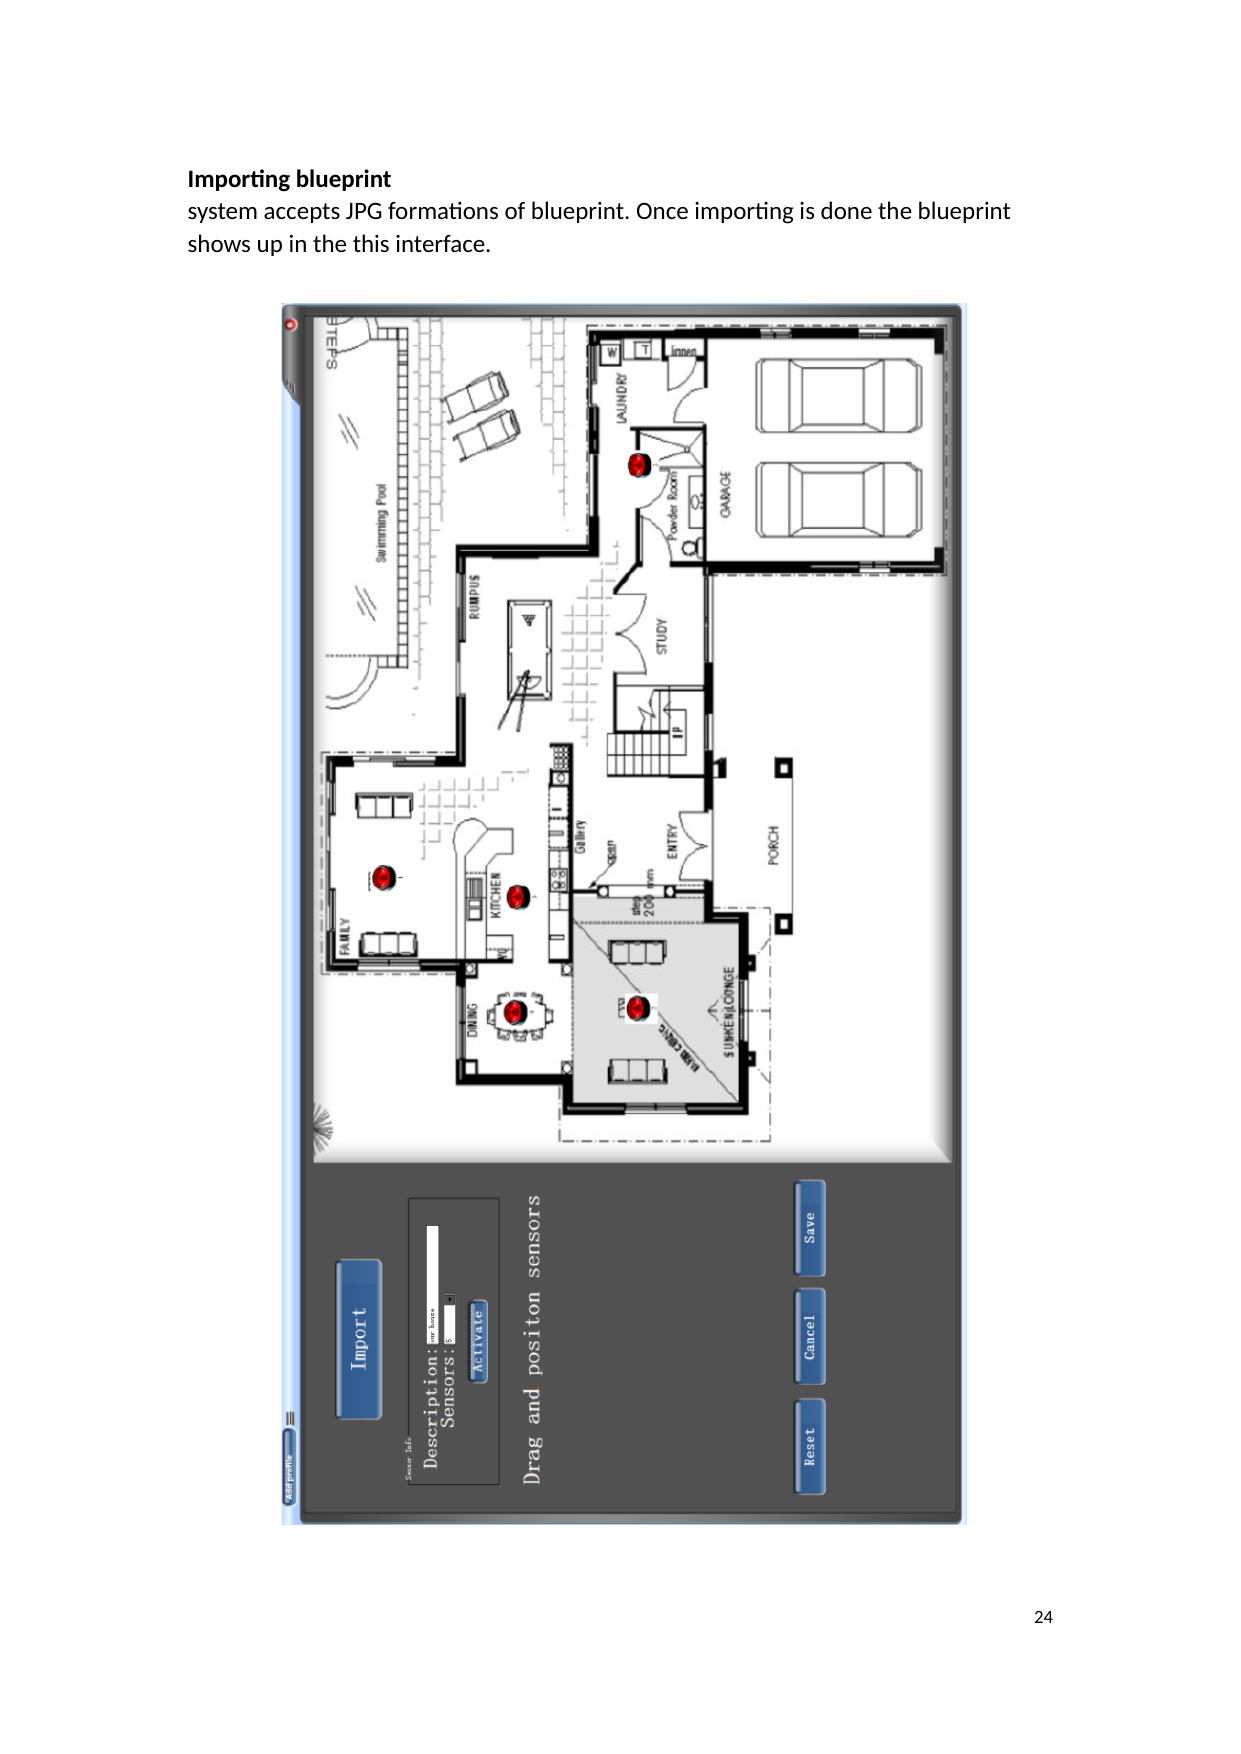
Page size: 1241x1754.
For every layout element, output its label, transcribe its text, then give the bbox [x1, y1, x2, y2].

text Importing blueprint [187, 162, 1053, 194]
text system accepts JPG formations of blueprint. Once importing is done the blueprint shows up in the this interface. [187, 194, 1053, 259]
picture [282, 304, 966, 1524]
